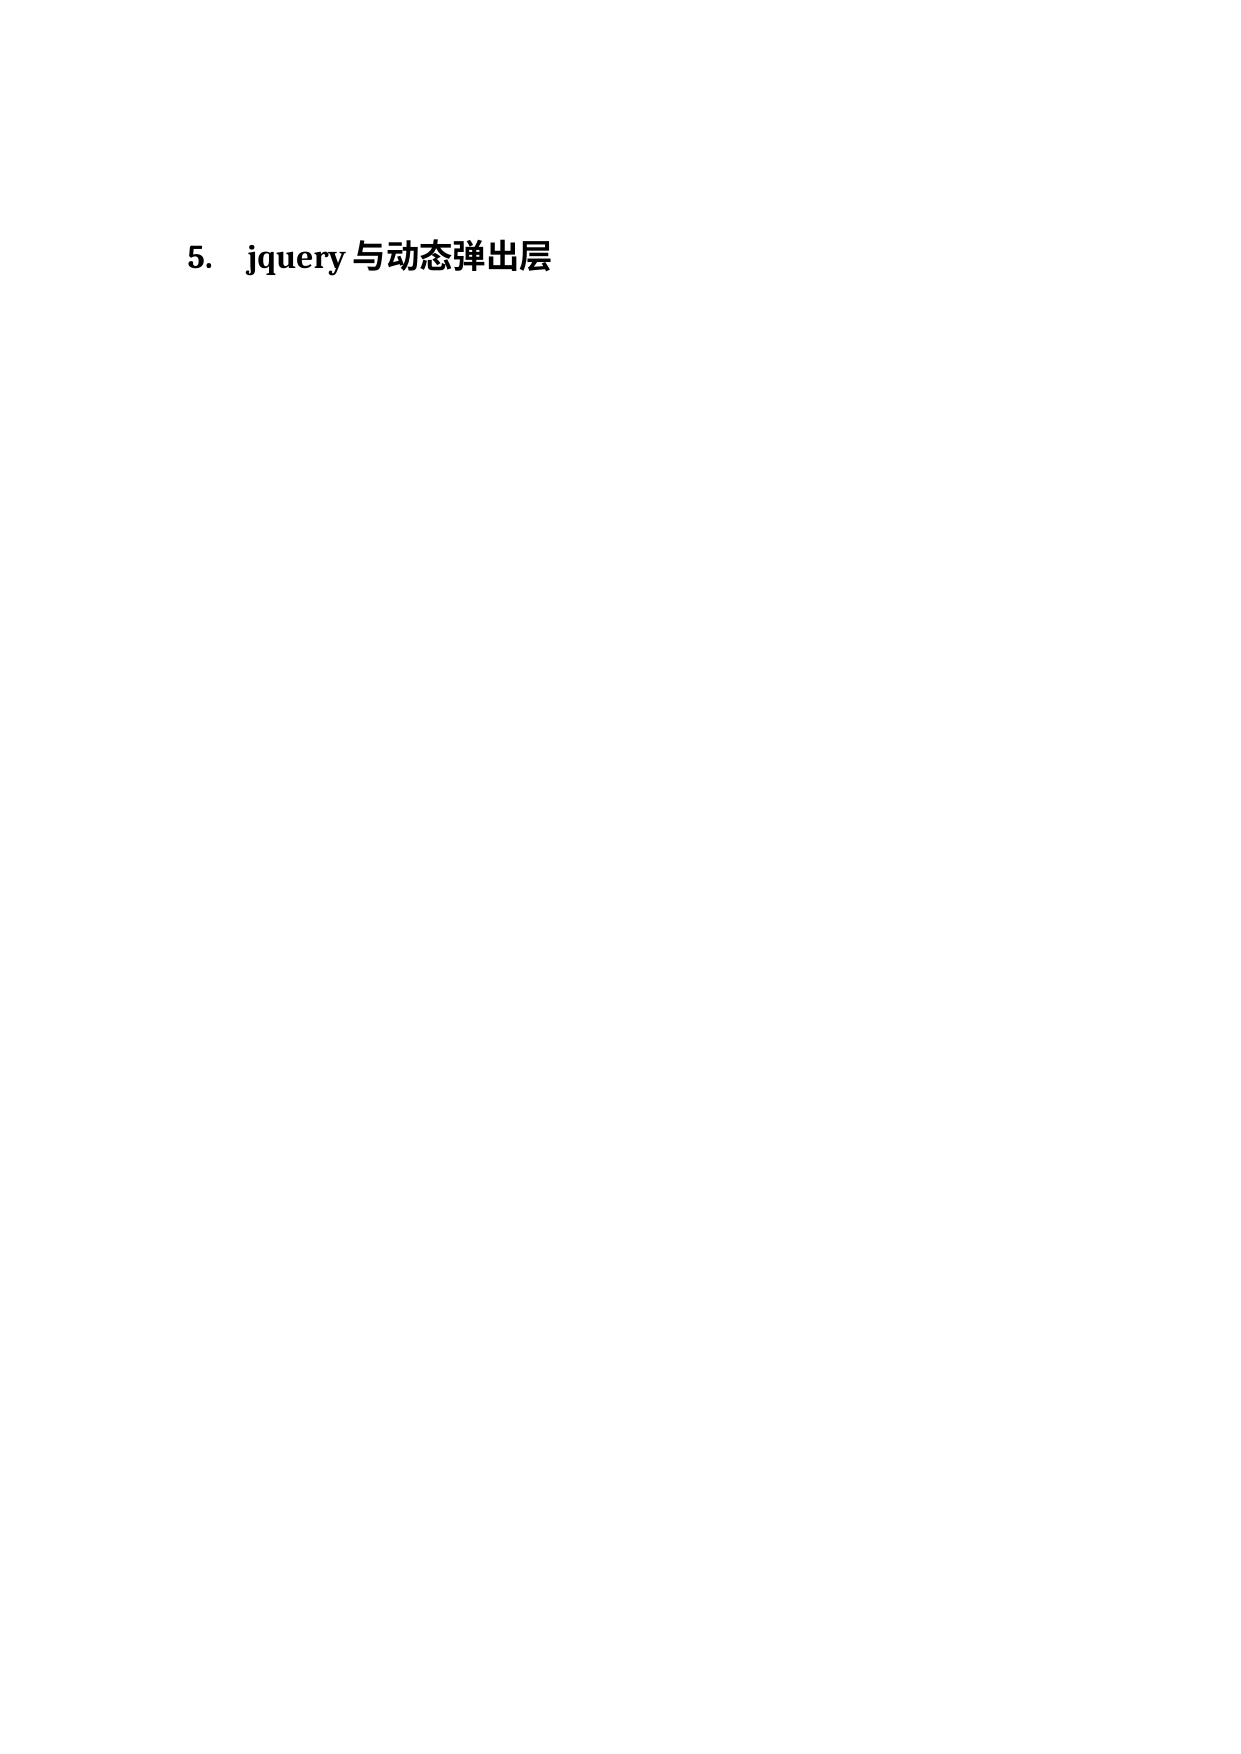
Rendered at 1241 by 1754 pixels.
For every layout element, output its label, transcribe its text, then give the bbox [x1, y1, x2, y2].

subtitle jquery与动态弹出层 [187, 222, 1053, 287]
